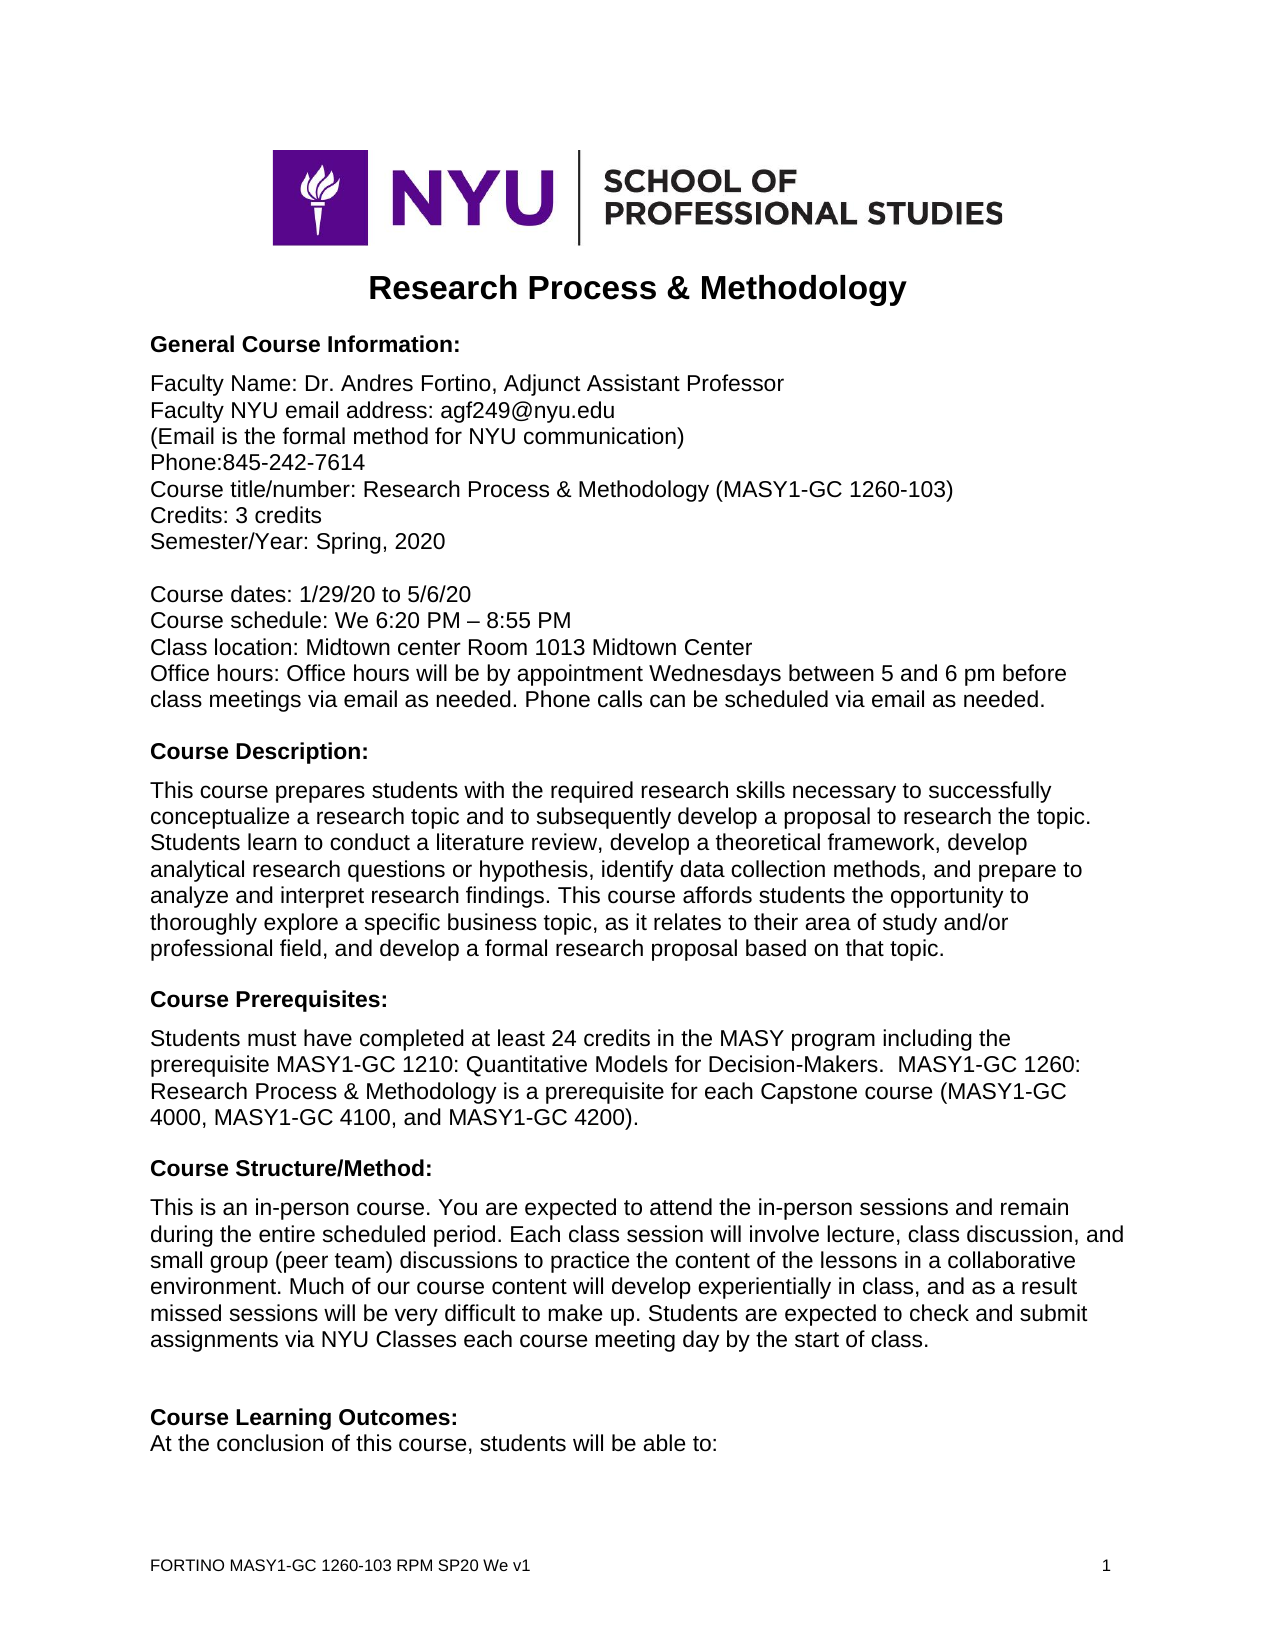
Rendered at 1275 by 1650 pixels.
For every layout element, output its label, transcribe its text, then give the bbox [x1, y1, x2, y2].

picture [272, 150, 1003, 246]
subtitle Course Structure/Method: [150, 1155, 1125, 1182]
subtitle This course prepares students with the required research skills necessary to successfully conceptualize a research topic and to subsequently develop a proposal to research the topic. Students learn to conduct a literature review, develop a theoretical framework, develop analytical research questions or hypothesis, identify data collection methods, and prepare to analyze and interpret research findings. This course affords students the opportunity to thoroughly explore a specific business topic, as it relates to their area of study and/or professional field, and develop a formal research proposal based on that topic. [150, 777, 1125, 961]
text At the conclusion of this course, students will be able to: [150, 1430, 1125, 1456]
subtitle Course Description: [150, 738, 1125, 764]
subtitle Students must have completed at least 24 credits in the MASY program including the prerequisite MASY1-GC 1210: Quantitative Models for Decision-Makers. MASY1-GC 1260: Research Process & Methodology is a prerequisite for each Capstone course (MASY1-GC 4000, MASY1-GC 4100, and MASY1-GC 4200). [639, 1025, 1125, 1130]
subtitle Course Prerequisites: [150, 986, 1125, 1012]
subtitle General Course Information: [150, 331, 1125, 358]
title Research Process & Methodology [150, 268, 1125, 306]
subtitle Course Learning Outcomes: [150, 1404, 1125, 1430]
